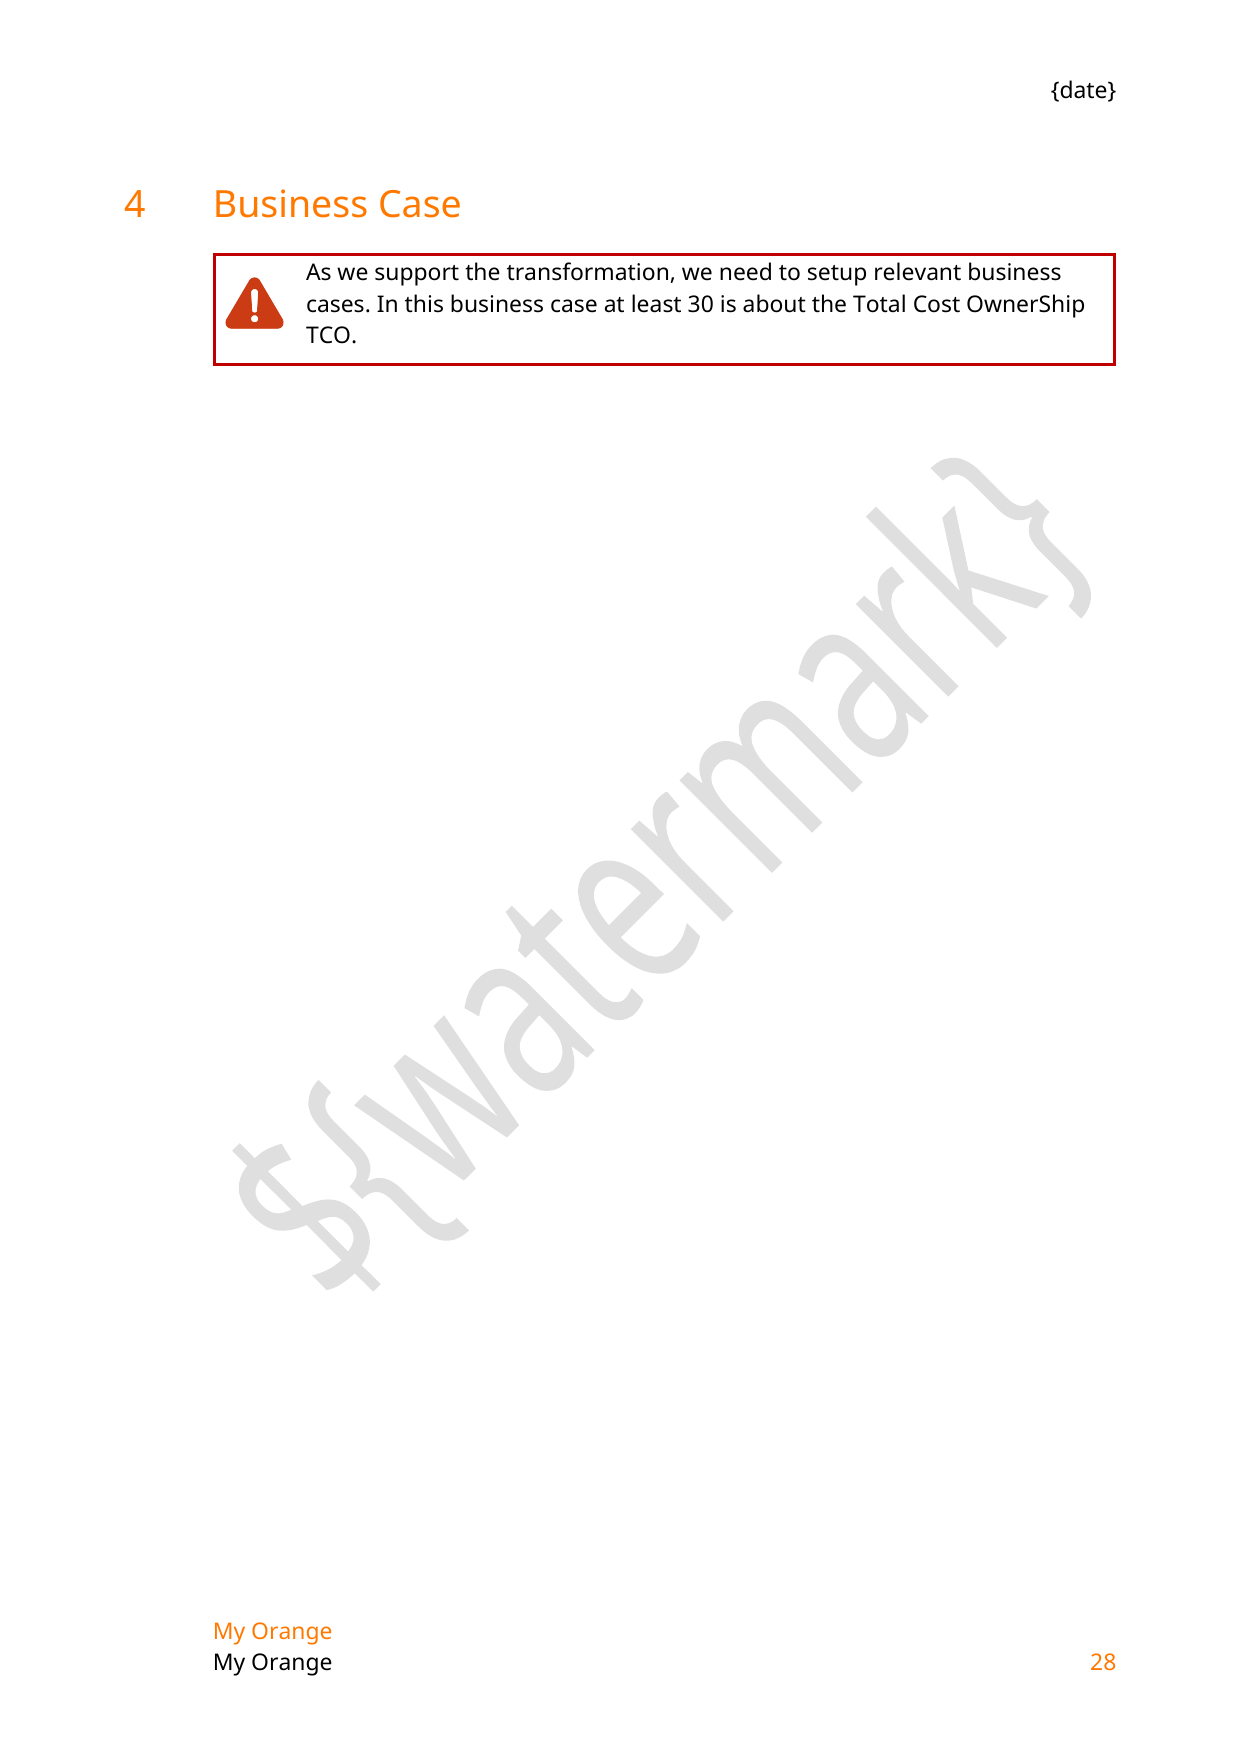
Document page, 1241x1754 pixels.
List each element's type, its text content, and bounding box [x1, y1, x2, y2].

subtitle Business Case [124, 177, 1116, 228]
table_header [216, 256, 294, 363]
table_header As we support the transformation, we need to setup relevant business cases. In this business case at least 30 is about the Total Cost OwnerShip TCO. [295, 256, 1113, 363]
